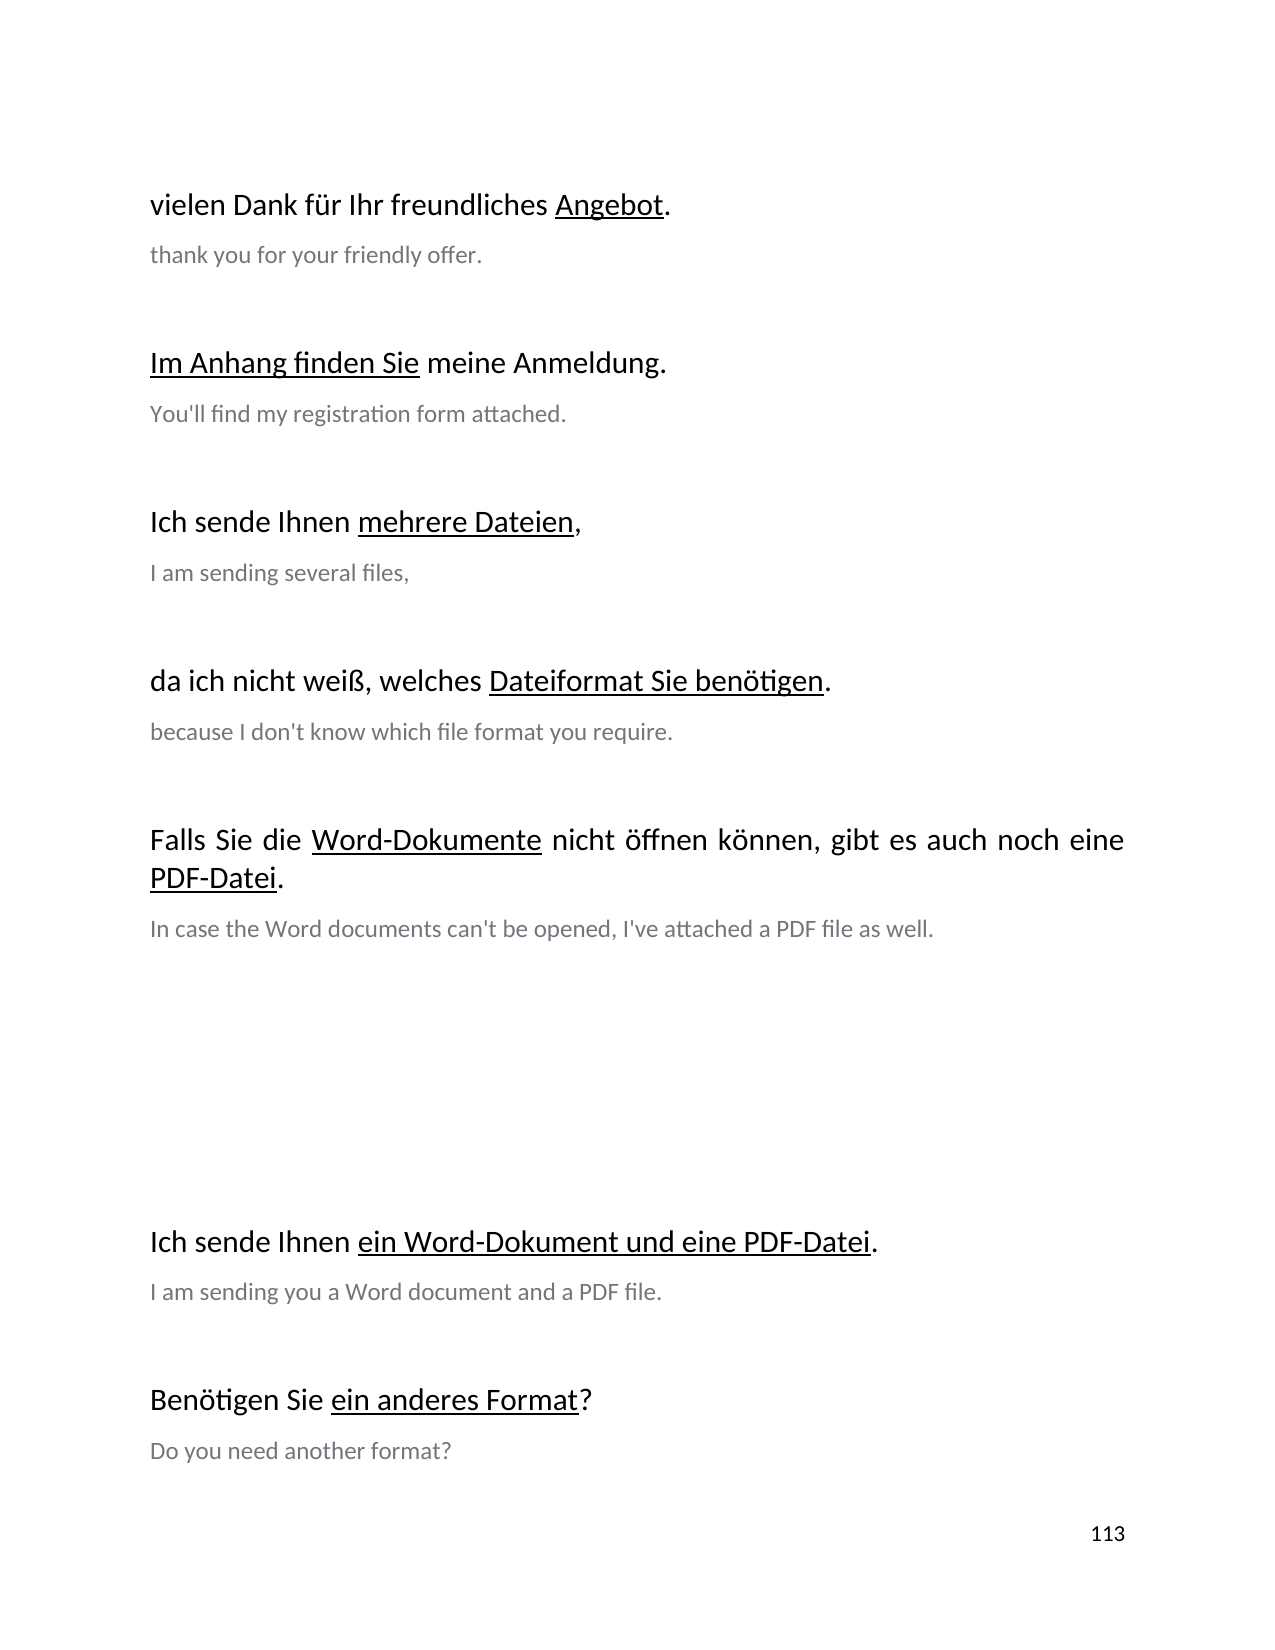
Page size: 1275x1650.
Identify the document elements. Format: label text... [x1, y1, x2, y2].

text Falls Sie die Word-Dokumente nicht öffnen können, gibt es auch noch eine PDF-Datei. [150, 820, 1125, 896]
text I am sending you a Word document and a PDF file. [150, 1276, 1125, 1307]
text Benötigen Sie ein anderes Format? [150, 1381, 1125, 1419]
text da ich nicht weiß, welches Dateiformat Sie benötigen. [150, 661, 1125, 699]
text because I don't know which file format you require. [150, 716, 1125, 747]
text I am sending several files, [150, 557, 1125, 588]
text vielen Dank für Ihr freundliches Angebot. [150, 185, 1125, 223]
text Ich sende Ihnen mehrere Dateien, [150, 502, 1125, 541]
text thank you for your friendly offer. [150, 239, 1125, 270]
text You'll find my registration form attached. [150, 398, 1125, 429]
text Do you need another format? [150, 1435, 1125, 1466]
text Ich sende Ihnen ein Word-Dokument und eine PDF-Datei. [150, 1222, 1125, 1260]
text In case the Word documents can't be opened, I've attached a PDF file as well. [150, 913, 1125, 943]
text Im Anhang finden Sie meine Anmeldung. [150, 343, 1125, 382]
